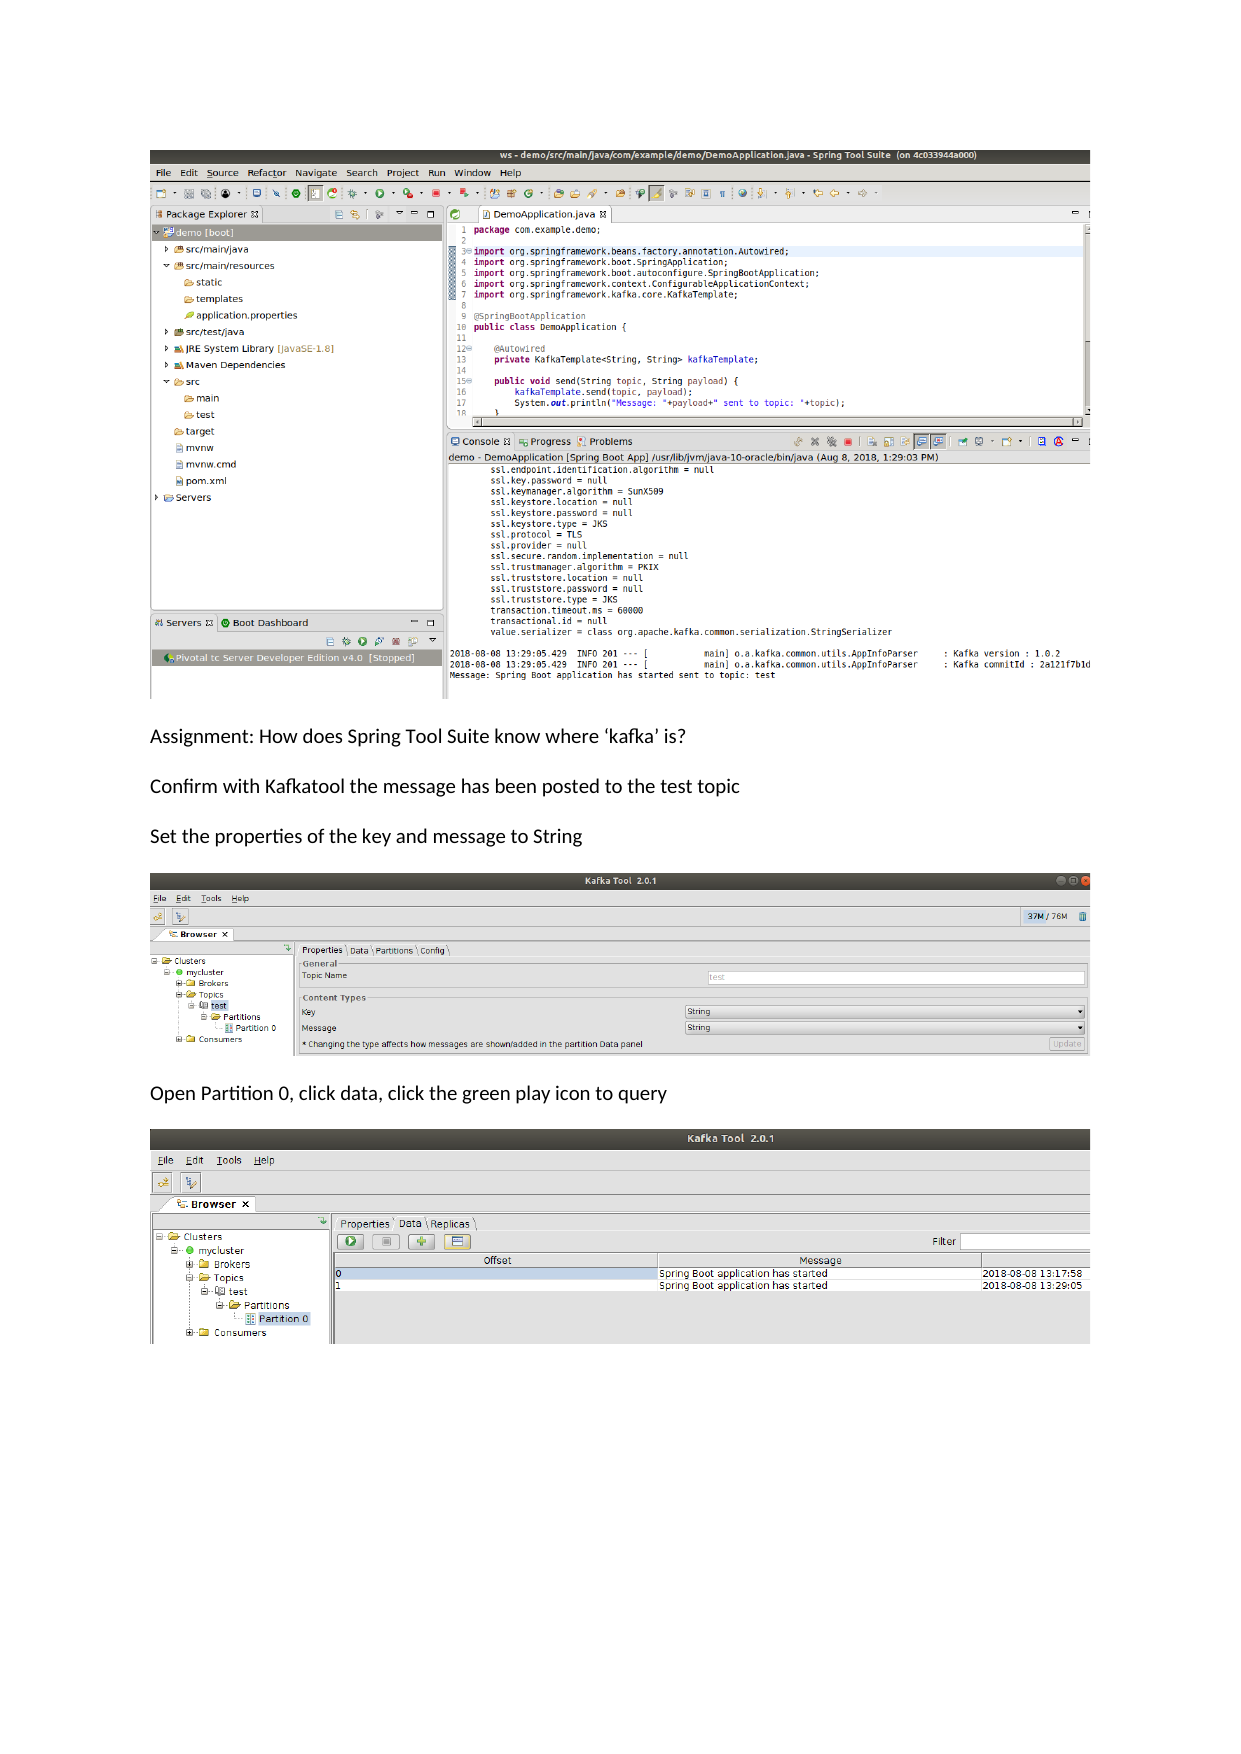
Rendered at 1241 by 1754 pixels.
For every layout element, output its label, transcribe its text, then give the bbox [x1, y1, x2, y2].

text Set the properties of the key and message to String [150, 823, 1090, 849]
text Open Partition 0, click data, click the green play icon to query [150, 1080, 1090, 1105]
picture [150, 873, 1091, 1056]
text Confirm with Kafkatool the message has been posted to the test topic [150, 773, 1090, 799]
picture [150, 1129, 1091, 1344]
picture [150, 150, 1091, 699]
text Assignment: How does Spring Tool Suite know where ‘kafka’ is? [150, 723, 1090, 749]
